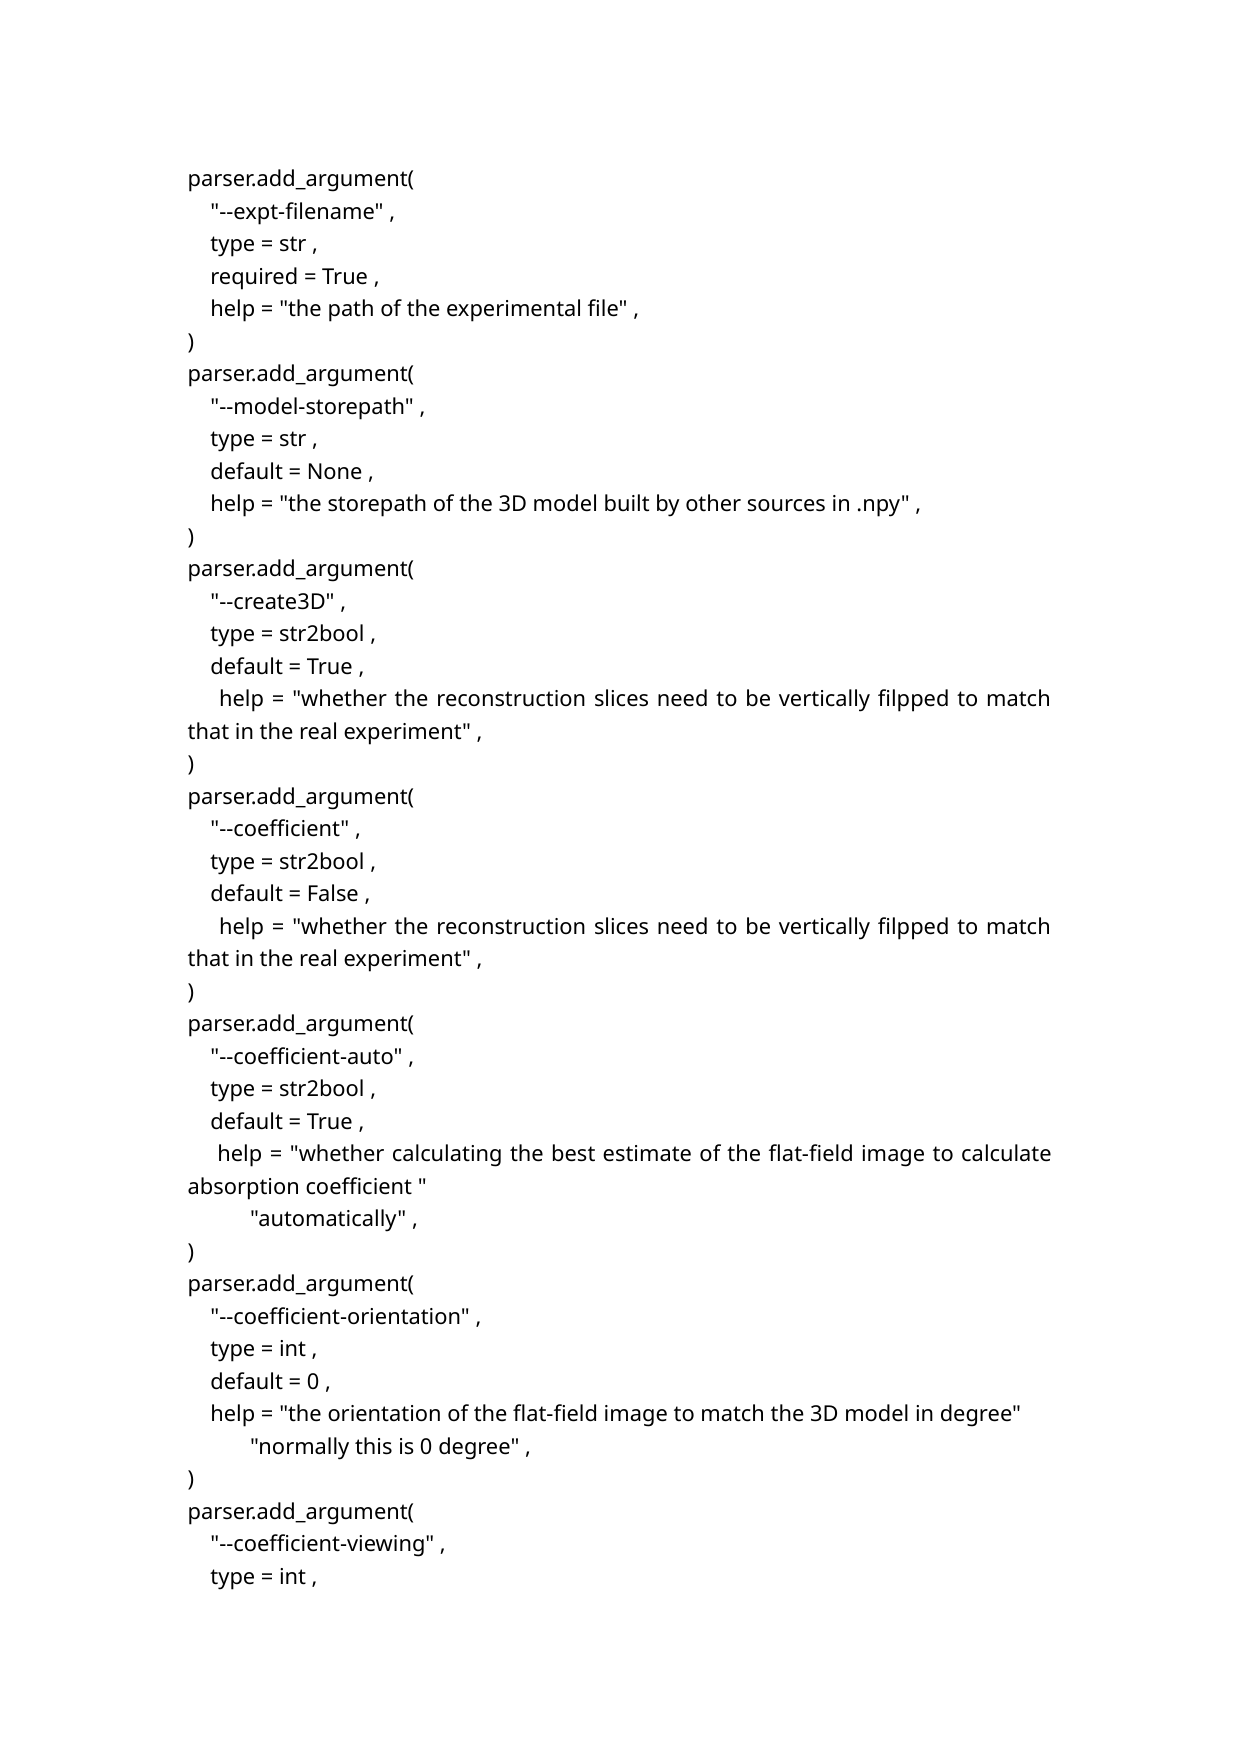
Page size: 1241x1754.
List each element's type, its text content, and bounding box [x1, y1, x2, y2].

text ) [187, 1462, 1053, 1494]
text default = True , [187, 649, 1053, 682]
text ) [187, 519, 1053, 552]
text "--create3D" , [187, 584, 1053, 617]
text "automatically" , [187, 1202, 1053, 1234]
text parser.add_argument( [187, 1267, 1053, 1299]
text "--coefficient-orientation" , [187, 1299, 1053, 1332]
text type = str2bool , [187, 1072, 1053, 1104]
text required = True , [187, 259, 1053, 292]
text help = "the path of the experimental file" , [187, 292, 1053, 324]
text help = "the orientation of the flat-field image to match the 3D model in degree" [187, 1397, 1053, 1429]
text default = False , [187, 877, 1053, 909]
text "--coefficient" , [187, 812, 1053, 844]
text help = "whether calculating the best estimate of the flat-field image to calculate absorption coefficient " [187, 1137, 1053, 1202]
text default = None , [187, 454, 1053, 487]
text "--expt-filename" , [187, 194, 1053, 227]
text parser.add_argument( [187, 552, 1053, 584]
text default = True , [187, 1104, 1053, 1137]
text ) [187, 974, 1053, 1007]
text parser.add_argument( [187, 1494, 1053, 1527]
text help = "whether the reconstruction slices need to be vertically filpped to match that in the real experiment" , [187, 909, 1053, 974]
text parser.add_argument( [187, 357, 1053, 389]
text help = "the storepath of the 3D model built by other sources in .npy" , [187, 487, 1053, 519]
text "--model-storepath" , [187, 389, 1053, 422]
text help = "whether the reconstruction slices need to be vertically filpped to match that in the real experiment" , [187, 682, 1053, 747]
text parser.add_argument( [187, 1007, 1053, 1039]
text ) [187, 324, 1053, 357]
text ) [187, 1234, 1053, 1267]
text parser.add_argument( [187, 779, 1053, 812]
text "--coefficient-auto" , [187, 1039, 1053, 1072]
text type = str2bool , [187, 844, 1053, 877]
text type = str2bool , [187, 617, 1053, 649]
text default = 0 , [187, 1364, 1053, 1397]
text type = str , [187, 227, 1053, 259]
text ) [187, 747, 1053, 779]
text "normally this is 0 degree" , [187, 1429, 1053, 1462]
text parser.add_argument( [187, 162, 1053, 194]
text type = str , [187, 422, 1053, 454]
text type = int , [187, 1559, 1053, 1592]
text type = int , [187, 1332, 1053, 1364]
text "--coefficient-viewing" , [187, 1527, 1053, 1559]
